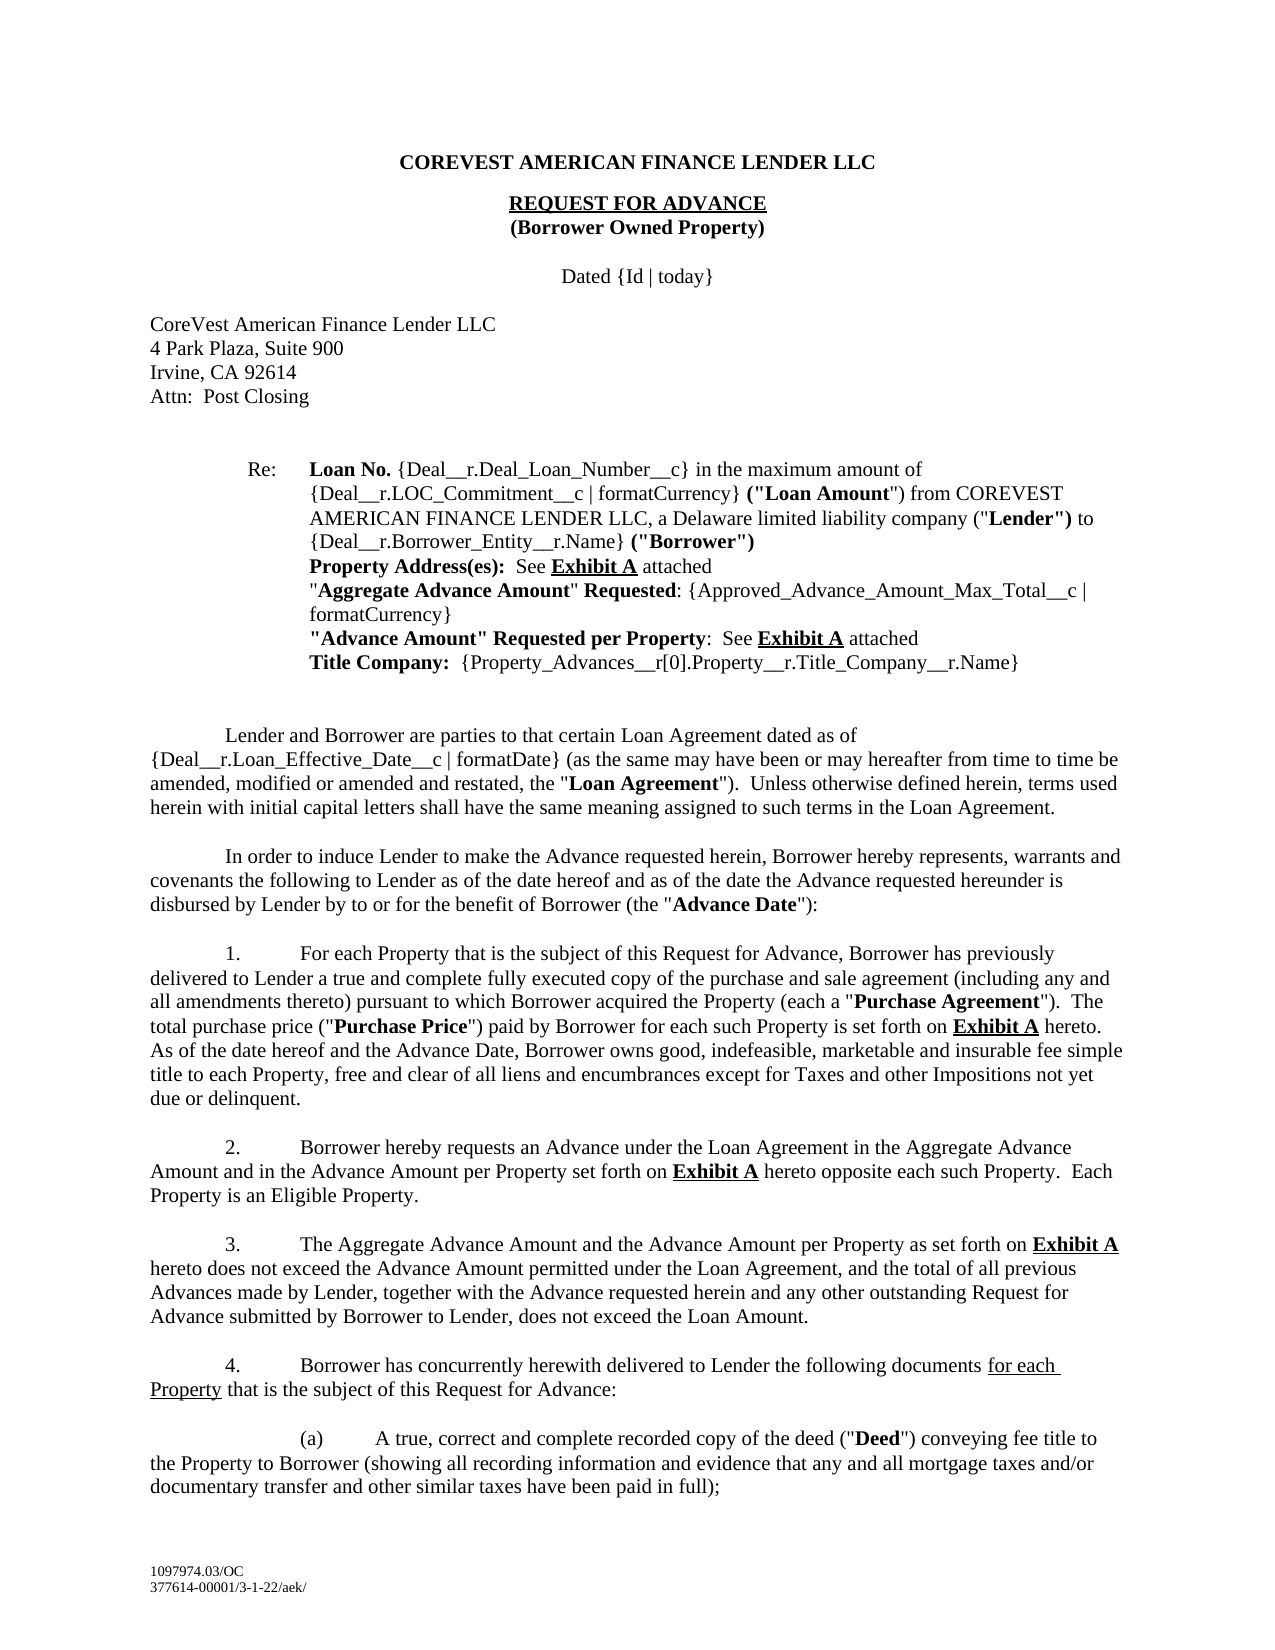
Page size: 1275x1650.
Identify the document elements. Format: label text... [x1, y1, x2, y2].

text Lender and Borrower are parties to that certain Loan Agreement dated as of {Deal__r.Loan_Effective_Date__c | formatDate} (as the same may have been or may hereafter from time to time be amended, modified or amended and restated, the "Loan Agreement"). Unless otherwise defined herein, terms used herein with initial capital letters shall have the same meaning assigned to such terms in the Loan Agreement. [150, 723, 1125, 819]
subtitle Borrower has concurrently herewith delivered to Lender the following documents for each Property that is the subject of this Request for Advance: [150, 1353, 1125, 1401]
text Irvine, CA 92614 Attn: Post Closing [150, 360, 1125, 408]
subtitle For each Property that is the subject of this Request for Advance, Borrower has previously delivered to Lender a true and complete fully executed copy of the purchase and sale agreement (including any and all amendments thereto) pursuant to which Borrower acquired the Property (each a "Purchase Agreement"). The total purchase price ("Purchase Price") paid by Borrower for each such Property is set forth on Exhibit A hereto. As of the date hereof and the Advance Date, Borrower owns good, indefeasible, marketable and insurable fee simple title to each Property, free and clear of all liens and encumbrances except for Taxes and other Impositions not yet due or delinquent. [150, 941, 1125, 1110]
text COREVEST AMERICAN FINANCE LENDER LLC [150, 150, 1125, 174]
table_header Re: [236, 432, 298, 698]
subtitle Borrower hereby requests an Advance under the Loan Agreement in the Aggregate Advance Amount and in the Advance Amount per Property set forth on Exhibit A hereto opposite each such Property. Each Property is an Eligible Property. [150, 1135, 1125, 1207]
subtitle A true, correct and complete recorded copy of the deed ("Deed") conveying fee title to the Property to Borrower (showing all recording information and evidence that any and all mortgage taxes and/or documentary transfer and other similar taxes have been paid in full); [150, 1426, 1125, 1498]
text REQUEST FOR ADVANCE (Borrower Owned Property) [150, 191, 1125, 239]
text CoreVest American Finance Lender LLC 4 Park Plaza, Suite 900 [150, 288, 1125, 360]
text In order to induce Lender to make the Advance requested herein, Borrower hereby represents, warrants and covenants the following to Lender as of the date hereof and as of the date the Advance requested hereunder is disbursed by Lender by to or for the benefit of Borrower (the "Advance Date"): [150, 844, 1125, 916]
table_header Loan No. {Deal__r.Deal_Loan_Number__c} in the maximum amount of {Deal__r.LOC_Commitment__c | formatCurrency} ("Loan Amount") from COREVEST AMERICAN FINANCE LENDER LLC, a Delaware limited liability company ("Lender") to {Deal__r.Borrower_Entity__r.Name} ("Borrower") Property Address(es): See Exhibit A attached "Aggregate Advance Amount" Requested: {Approved_Advance_Amount_Max_Total__c | formatCurrency} "Advance Amount" Requested per Property: See Exhibit A attached Title Company: {Property_Advances__r[0].Property__r.Title_Company__r.Name} [298, 432, 1125, 698]
text Dated {Id | today} [150, 264, 1125, 288]
subtitle The Aggregate Advance Amount and the Advance Amount per Property as set forth on Exhibit A hereto does not exceed the Advance Amount permitted under the Loan Agreement, and the total of all previous Advances made by Lender, together with the Advance requested herein and any other outstanding Request for Advance submitted by Borrower to Lender, does not exceed the Loan Amount. [150, 1232, 1125, 1328]
